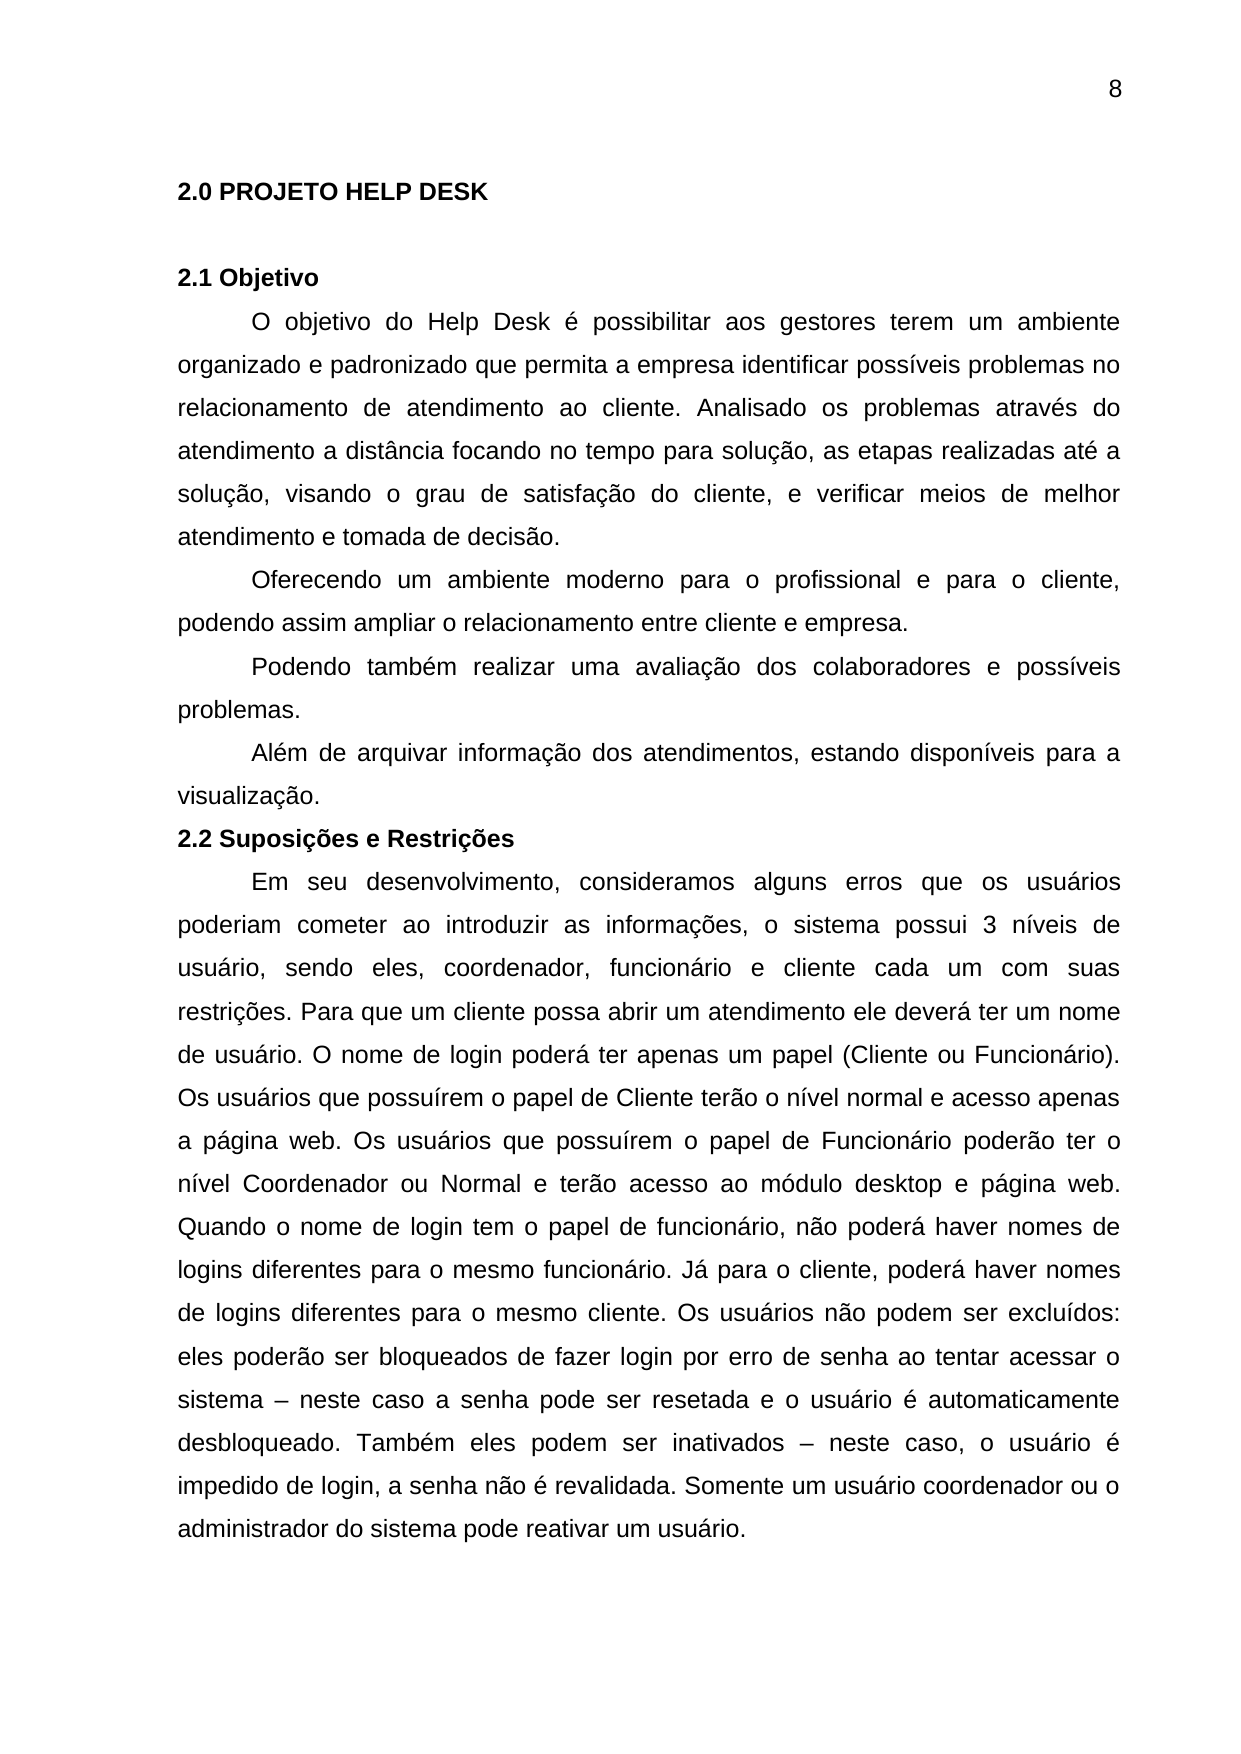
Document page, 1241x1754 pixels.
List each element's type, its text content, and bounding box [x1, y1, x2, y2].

text Além de arquivar informação dos atendimentos, estando disponíveis para a visualização. [177, 738, 1122, 810]
text O objetivo do Help Desk é possibilitar aos gestores terem um ambiente organizado e padronizado que permita a empresa identificar possíveis problemas no relacionamento de atendimento ao cliente. Analisado os problemas através do atendimento a distância focando no tempo para solução, as etapas realizadas até a solução, visando o grau de satisfação do cliente, e verificar meios de melhor atendimento e tomada de decisão. [177, 307, 1122, 551]
subtitle 2.2 Suposições e Restrições [177, 824, 1122, 853]
text Em seu desenvolvimento, consideramos alguns erros que os usuários poderiam cometer ao introduzir as informações, o sistema possui 3 níveis de usuário, sendo eles, coordenador, funcionário e cliente cada um com suas restrições. Para que um cliente possa abrir um atendimento ele deverá ter um nome de usuário. O nome de login poderá ter apenas um papel (Cliente ou Funcionário). Os usuários que possuírem o papel de Cliente terão o nível normal e acesso apenas a página web. Os usuários que possuírem o papel de Funcionário poderão ter o nível Coordenador ou Normal e terão acesso ao módulo desktop e página web. Quando o nome de login tem o papel de funcionário, não poderá haver nomes de logins diferentes para o mesmo funcionário. Já para o cliente, poderá haver nomes de logins diferentes para o mesmo cliente. Os usuários não podem ser excluídos: eles poderão ser bloqueados de fazer login por erro de senha ao tentar acessar o sistema – neste caso a senha pode ser resetada e o usuário é automaticamente desbloqueado. Também eles podem ser inativados – neste caso, o usuário é impedido de login, a senha não é revalidada. Somente um usuário coordenador ou o administrador do sistema pode reativar um usuário. [177, 867, 1122, 1543]
subtitle 2.1 Objetivo [177, 263, 1122, 292]
text Oferecendo um ambiente moderno para o profissional e para o cliente, podendo assim ampliar o relacionamento entre cliente e empresa. [177, 565, 1122, 637]
text Podendo também realizar uma avaliação dos colaboradores e possíveis problemas. [177, 652, 1122, 723]
subtitle 2.0 Projeto help desk [177, 177, 1122, 206]
